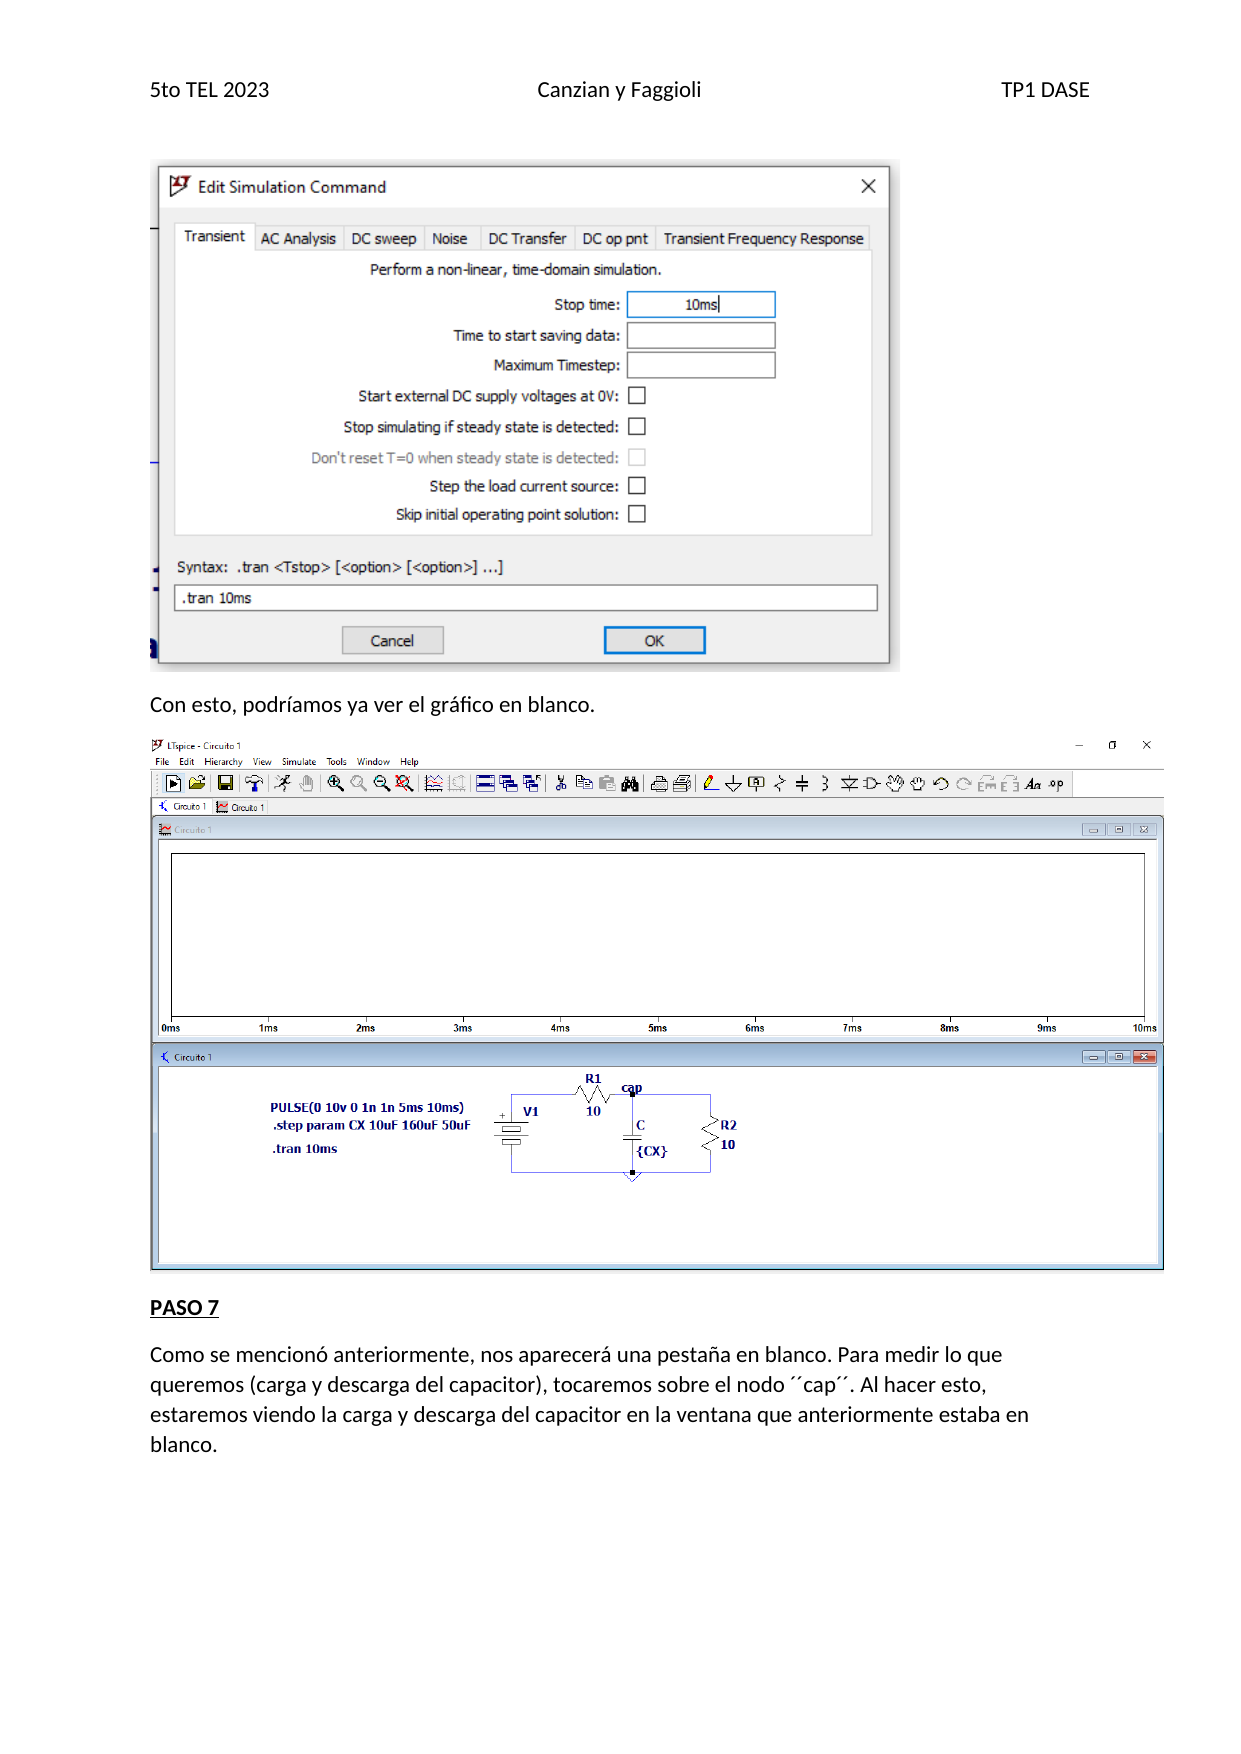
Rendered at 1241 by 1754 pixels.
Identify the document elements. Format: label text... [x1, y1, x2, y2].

text Como se mencionó anteriormente, nos aparecerá una pestaña en blanco. Para medir lo que queremos (carga y descarga del capacitor), tocaremos sobre el nodo ´´cap´´. Al hacer esto, estaremos viendo la carga y descarga del capacitor en la ventana que anteriormente estaba en blanco. [150, 1340, 1090, 1458]
text Con esto, podríamos ya ver el gráfico en blanco. [150, 690, 1090, 718]
text PASO 7 [150, 1293, 1090, 1321]
picture [150, 737, 1164, 1274]
picture [150, 159, 901, 672]
